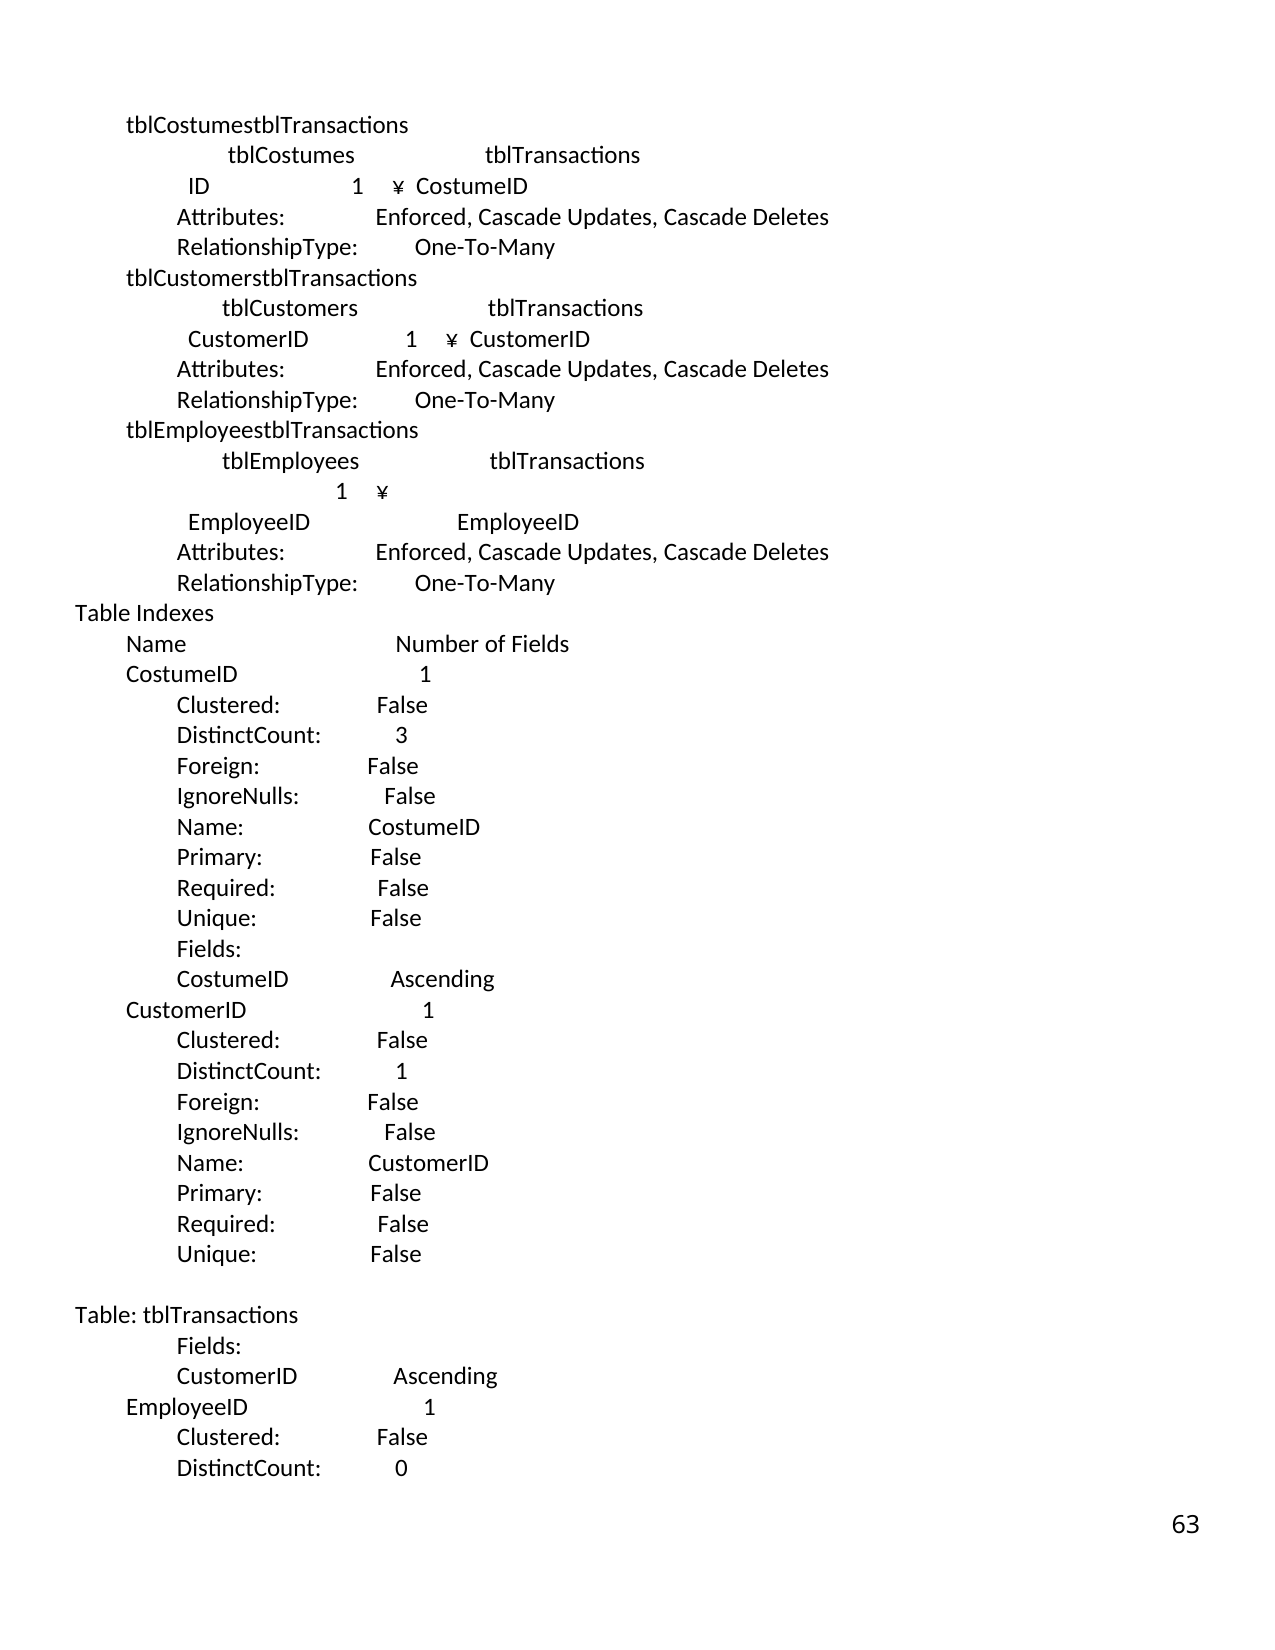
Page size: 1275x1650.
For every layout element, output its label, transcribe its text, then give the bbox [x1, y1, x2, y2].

text Foreign: False [75, 1086, 1200, 1116]
text CustomerID 1 [75, 994, 1200, 1025]
text RelationshipType: One-To-Many [75, 567, 1200, 597]
text Table: tblTransactions [75, 1299, 1200, 1330]
text ID 1 ¥ CostumeID [75, 170, 1200, 201]
text Clustered: False [75, 689, 1200, 719]
text CostumeID Ascending [75, 964, 1200, 994]
text tblCostumestblTransactions [75, 109, 1200, 139]
text Clustered: False [75, 1421, 1200, 1452]
text Unique: False [75, 903, 1200, 933]
text Table Indexes [75, 597, 1200, 628]
text Attributes: Enforced, Cascade Updates, Cascade Deletes [75, 353, 1200, 384]
text Required: False [75, 1208, 1200, 1238]
text Attributes: Enforced, Cascade Updates, Cascade Deletes [75, 536, 1200, 567]
text CostumeID 1 [75, 658, 1200, 689]
text DistinctCount: 3 [75, 719, 1200, 750]
text DistinctCount: 1 [75, 1055, 1200, 1086]
text Foreign: False [75, 750, 1200, 781]
text Primary: False [75, 842, 1200, 872]
text Attributes: Enforced, Cascade Updates, Cascade Deletes [75, 201, 1200, 231]
text CustomerID 1 ¥ CustomerID [75, 323, 1200, 353]
text IgnoreNulls: False [75, 781, 1200, 811]
text tblCostumes tblTransactions [75, 139, 1200, 170]
text IgnoreNulls: False [75, 1116, 1200, 1147]
text Clustered: False [75, 1025, 1200, 1055]
text DistinctCount: 0 [75, 1452, 1200, 1482]
text Name Number of Fields [75, 628, 1200, 658]
text tblCustomers tblTransactions [75, 292, 1200, 323]
text CustomerID Ascending [75, 1360, 1200, 1391]
text Name: CostumeID [75, 811, 1200, 842]
text Required: False [75, 872, 1200, 903]
text RelationshipType: One-To-Many [75, 231, 1200, 262]
text EmployeeID EmployeeID [75, 506, 1200, 536]
text RelationshipType: One-To-Many [75, 384, 1200, 414]
text 1 ¥ [75, 475, 1200, 506]
text Fields: [75, 1330, 1200, 1360]
text Name: CustomerID [75, 1147, 1200, 1177]
text Fields: [75, 933, 1200, 964]
text tblCustomerstblTransactions [75, 262, 1200, 292]
text Unique: False [75, 1238, 1200, 1269]
text tblEmployeestblTransactions [75, 414, 1200, 445]
text Primary: False [75, 1177, 1200, 1208]
text EmployeeID 1 [75, 1391, 1200, 1421]
text tblEmployees tblTransactions [75, 445, 1200, 475]
